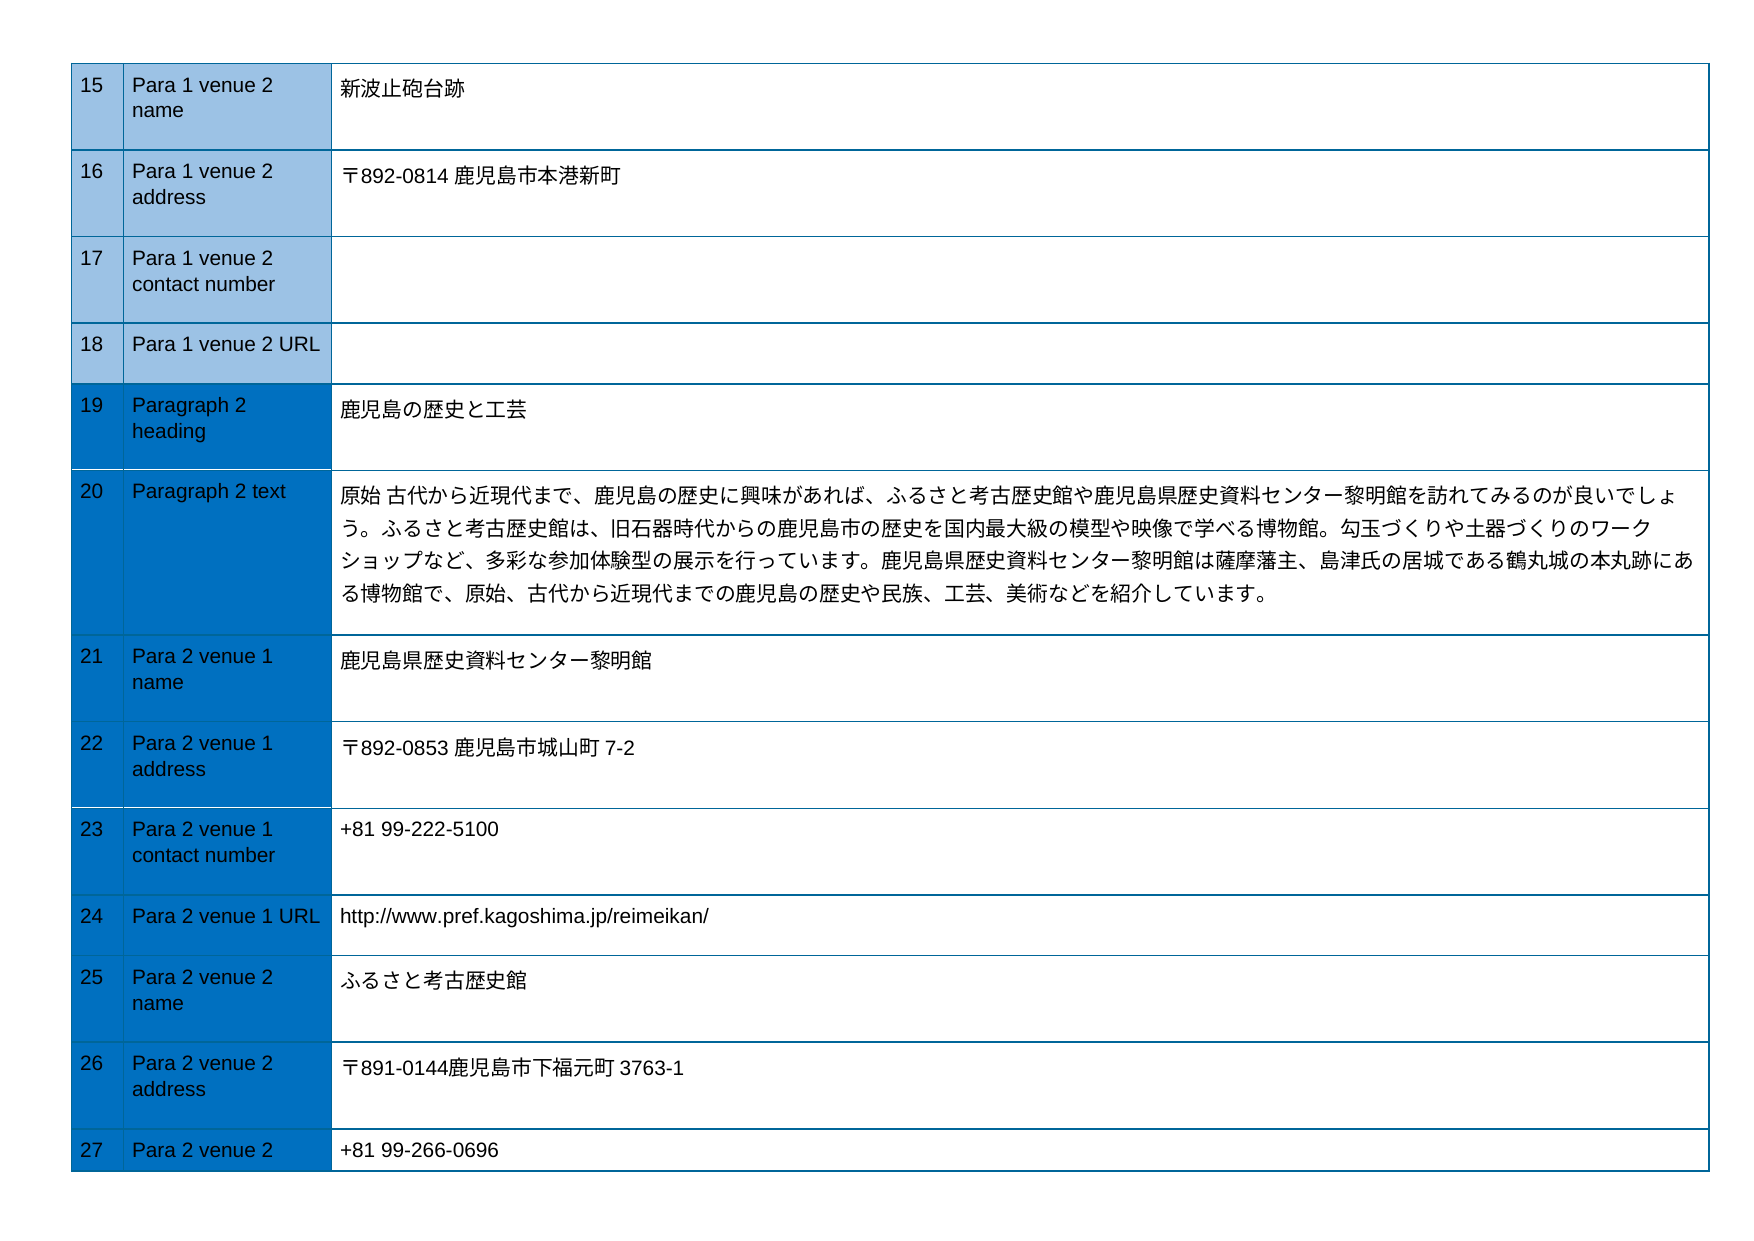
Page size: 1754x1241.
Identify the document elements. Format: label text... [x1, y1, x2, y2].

table_cell Para 2 venue 1 contact number [124, 809, 331, 894]
table_cell Para 2 venue 1 address [124, 722, 331, 807]
table_cell Para 2 venue 1 name [124, 636, 331, 721]
table_cell 19 [72, 385, 123, 469]
table_cell [332, 324, 1708, 383]
table_cell Para 2 venue 1 URL [124, 896, 331, 955]
table_cell 鹿児島県歴史資料センター黎明館 [332, 636, 1708, 721]
table_cell 23 [72, 809, 123, 894]
table_cell Paragraph 2 text [124, 471, 331, 634]
table_cell 〒892-0853 鹿児島市城山町 7-2 [332, 722, 1708, 807]
table_cell 20 [72, 471, 123, 634]
table_cell 21 [72, 636, 123, 721]
table_cell Para 1 venue 2 contact number [124, 237, 331, 322]
table_cell 25 [72, 956, 123, 1041]
table_cell [332, 237, 1708, 322]
table_cell Para 2 venue 2 address [124, 1043, 331, 1128]
table_cell 〒891-0144 鹿児島市下福元町3763-1 [332, 1043, 1708, 1128]
table_cell 原始 古代から近現代まで、鹿児島の歴史に興味があれば、ふるさと考古歴史館や鹿児島県歴史資料センター黎明館を訪れてみるのが良いでしょう。ふるさと考古歴史館は、旧石器時代からの鹿児島市の歴史を国内最大級の模型や映像で学べる博物館。勾玉づくりや土器づくりのワークショップなど、多彩な参加体験型の展示を行っています。鹿児島県歴史資料センター黎明館は薩摩藩主、島津氏の居城である鶴丸城の本丸跡にある博物館で、原始、古代から近現代までの鹿児島の歴史や民族、工芸、美術などを紹介しています。 [332, 471, 1708, 634]
table_cell 27 [72, 1130, 123, 1170]
table_cell 〒892-0814 鹿児島市本港新町 [332, 151, 1708, 236]
table_cell 26 [72, 1043, 123, 1128]
table_cell +81 99-222-5100 [332, 809, 1708, 894]
table_cell 17 [72, 237, 123, 322]
table_cell 18 [72, 324, 123, 383]
table_cell 16 [72, 151, 123, 236]
table_cell Para 1 venue 2 URL [124, 324, 331, 383]
table_cell 24 [72, 896, 123, 955]
table_cell 新波止砲台跡 [332, 64, 1708, 149]
table_cell Paragraph 2 heading [124, 385, 331, 469]
table_cell Para 2 venue 2 name [124, 956, 331, 1041]
table_cell Para 1 venue 2 name [124, 64, 331, 149]
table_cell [124, 1130, 331, 1170]
table_cell 22 [72, 722, 123, 807]
table_cell ふるさと考古歴史館 [332, 956, 1708, 1041]
table_cell +81 99-266-0696 [332, 1130, 1708, 1170]
table_cell http://www.pref.kagoshima.jp/reimeikan/ [332, 896, 1708, 955]
table_cell 15 [72, 64, 123, 149]
table_cell Para 1 venue 2 address [124, 151, 331, 236]
table_cell 鹿児島の歴史と工芸 [332, 385, 1708, 469]
